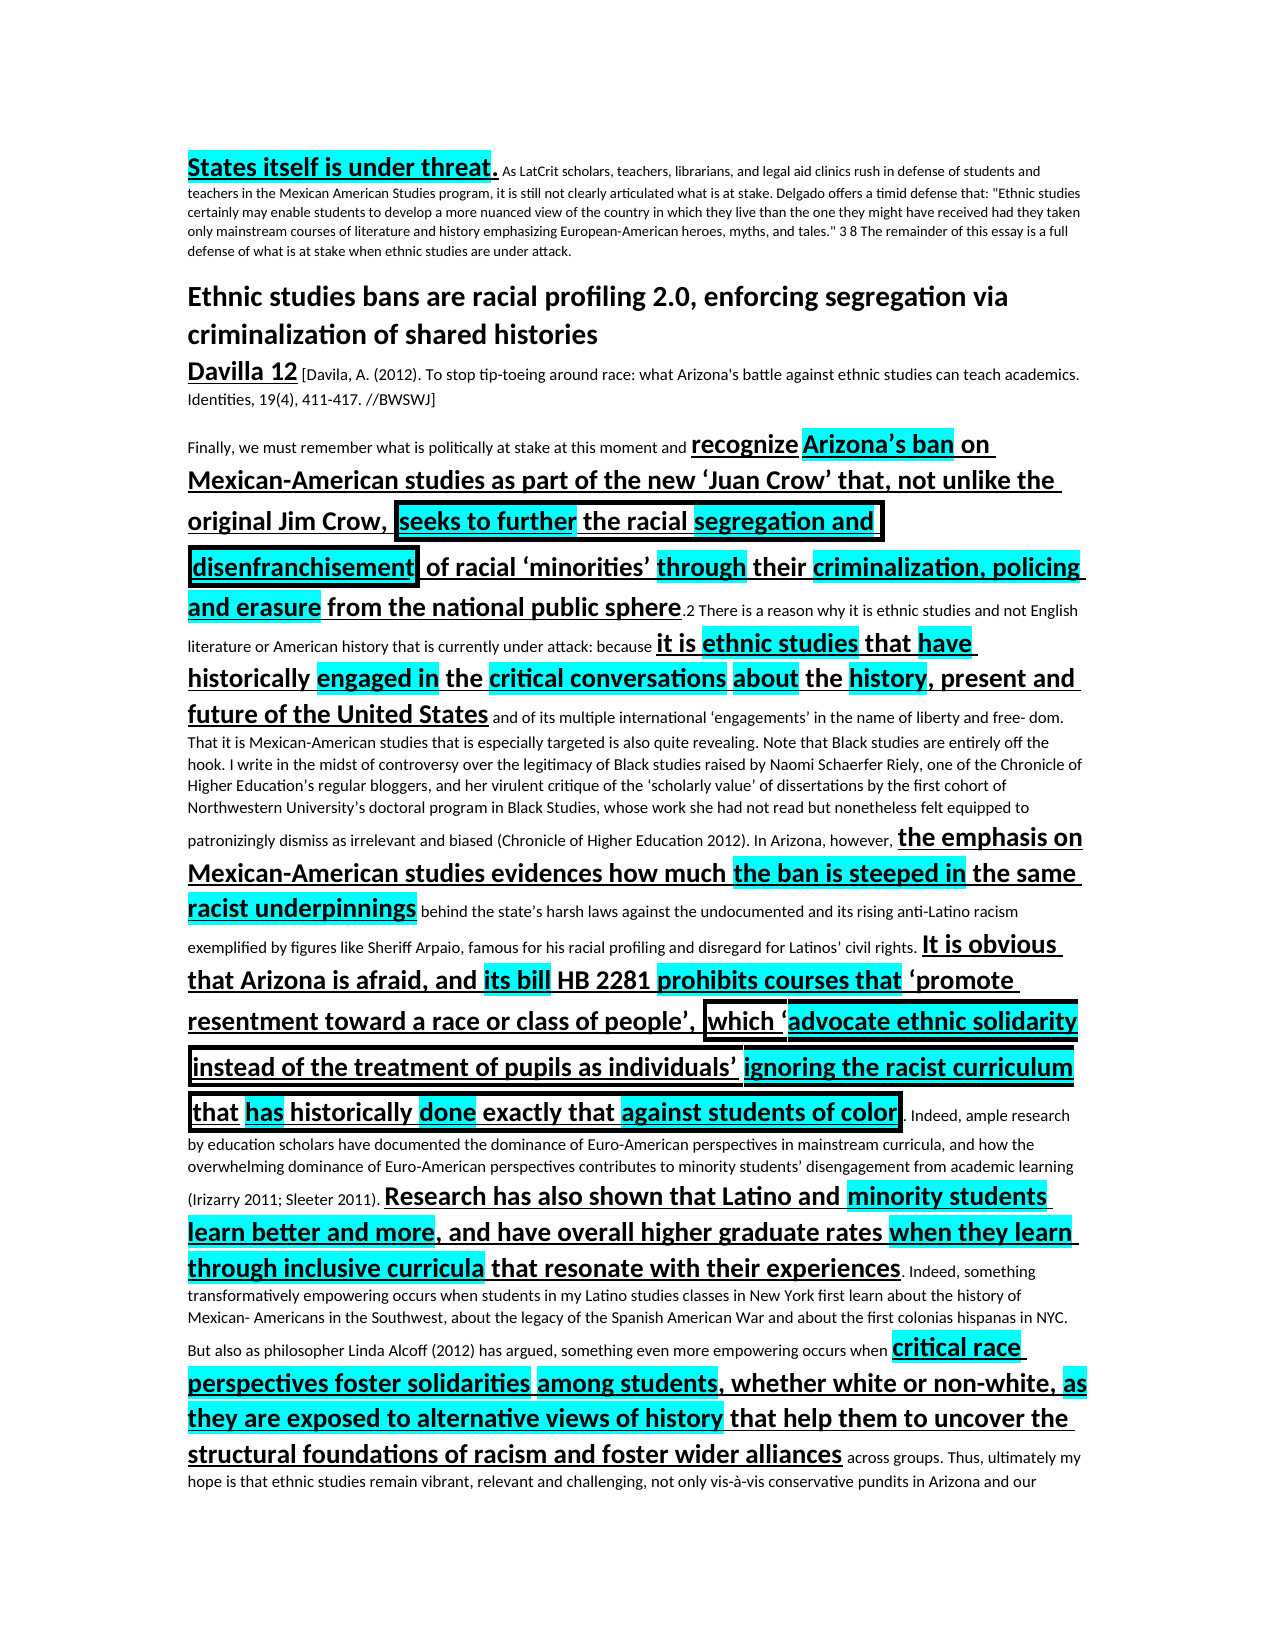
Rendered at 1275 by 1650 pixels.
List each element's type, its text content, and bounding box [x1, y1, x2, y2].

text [187, 1395, 1087, 1492]
subtitle Ethnic studies bans are racial profiling 2.0, enforcing segregation via criminalization of shared histories [187, 278, 1087, 352]
text Davilla 12 [Davila, A. (2012). To stop tip-toeing around race: what Arizona's battle against ethnic studies can teach academics. Identities, 19(4), 411-417. //BWSWJ] [187, 354, 1087, 409]
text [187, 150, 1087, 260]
